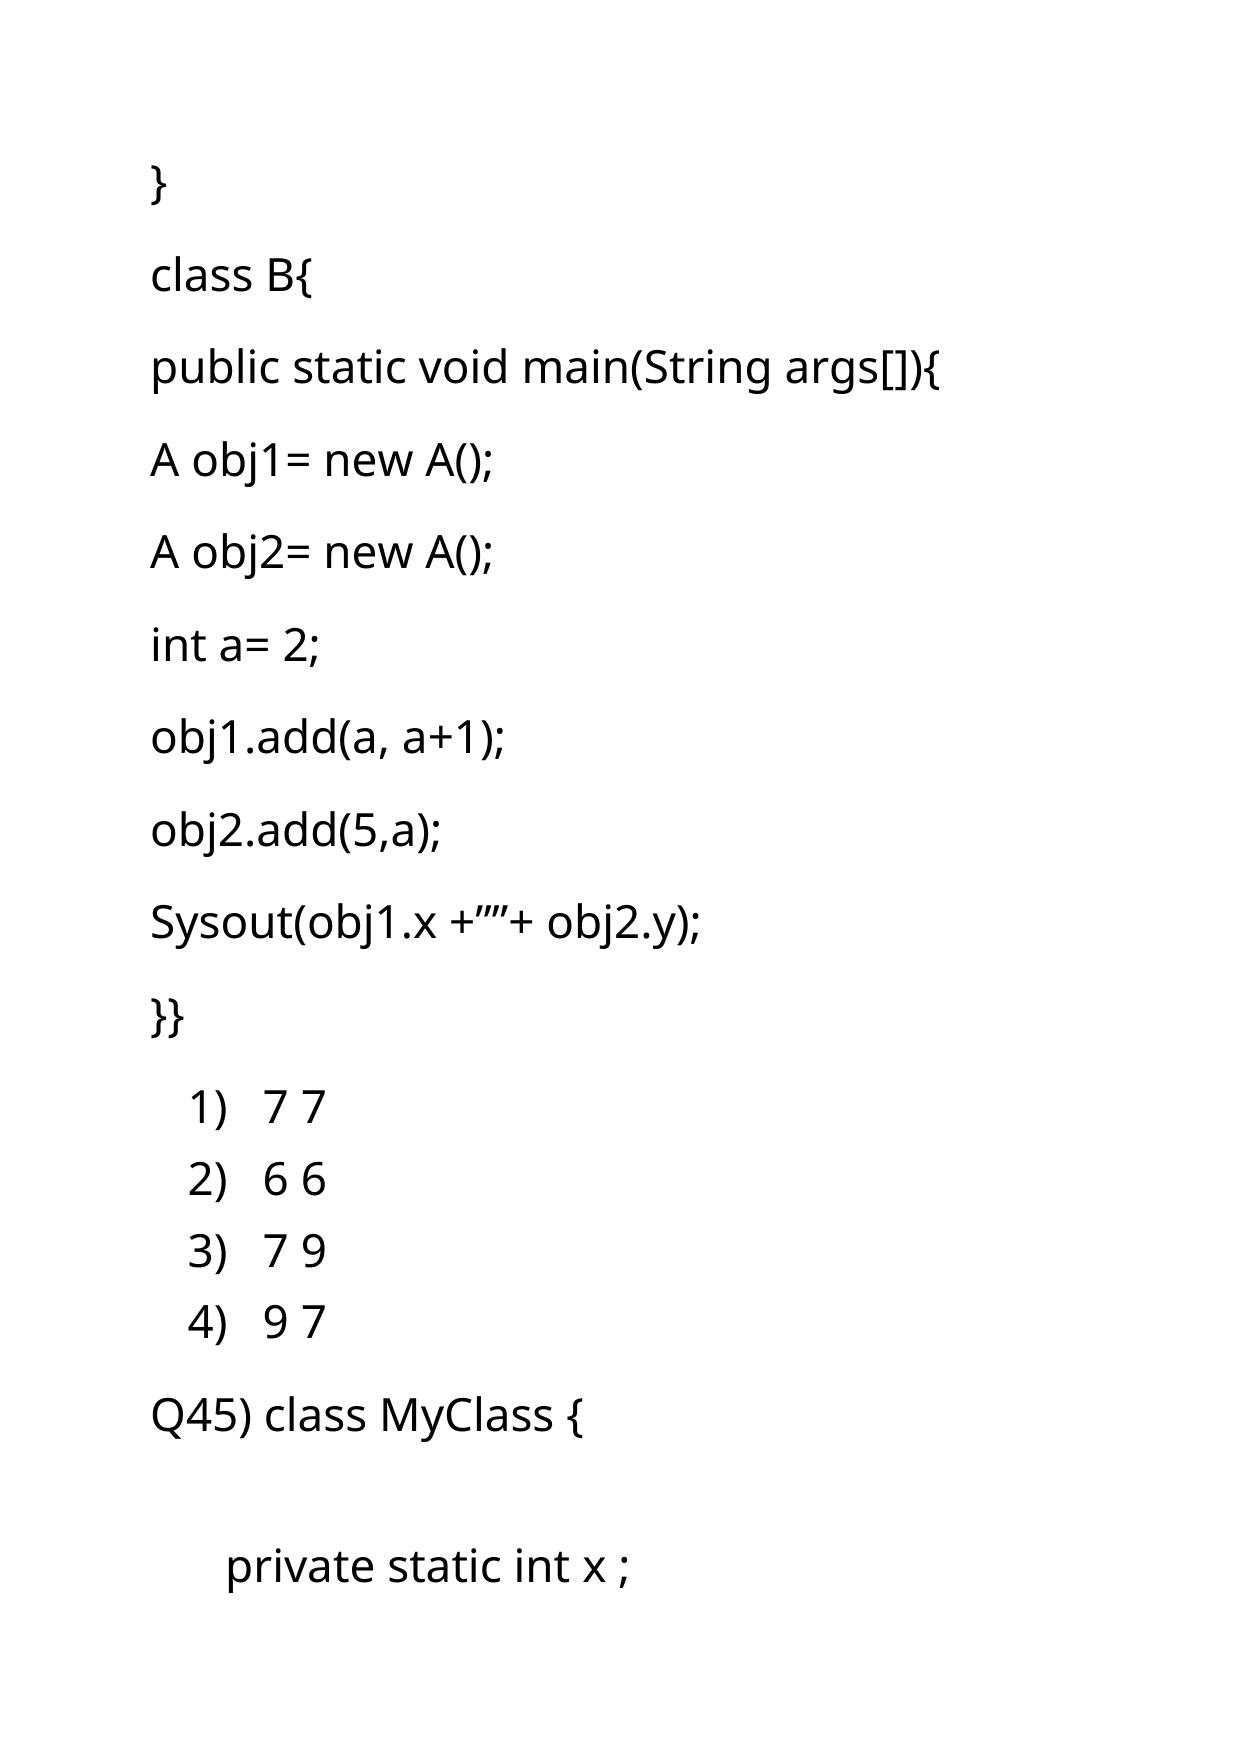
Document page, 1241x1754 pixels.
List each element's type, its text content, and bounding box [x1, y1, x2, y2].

text int a= 2; [150, 612, 1090, 675]
text private static int x ; [150, 1533, 1090, 1596]
list 9 7 [187, 1290, 1090, 1352]
text Sysout(obj1.x +””+ obj2.y); [150, 890, 1090, 952]
list 6 6 [187, 1147, 1090, 1209]
text public static void main(String args[]){ [150, 335, 1090, 397]
text } [150, 150, 1090, 212]
text A obj1= new A(); [150, 427, 1090, 490]
list 7 9 [187, 1218, 1090, 1281]
list 7 7 [187, 1075, 1090, 1137]
text obj1.add(a, a+1); [150, 705, 1090, 767]
text obj2.add(5,a); [150, 797, 1090, 860]
text Q45) class MyClass { [150, 1382, 1090, 1445]
text A obj2= new A(); [150, 520, 1090, 582]
text }} [150, 982, 1090, 1045]
text class B{ [150, 242, 1090, 305]
